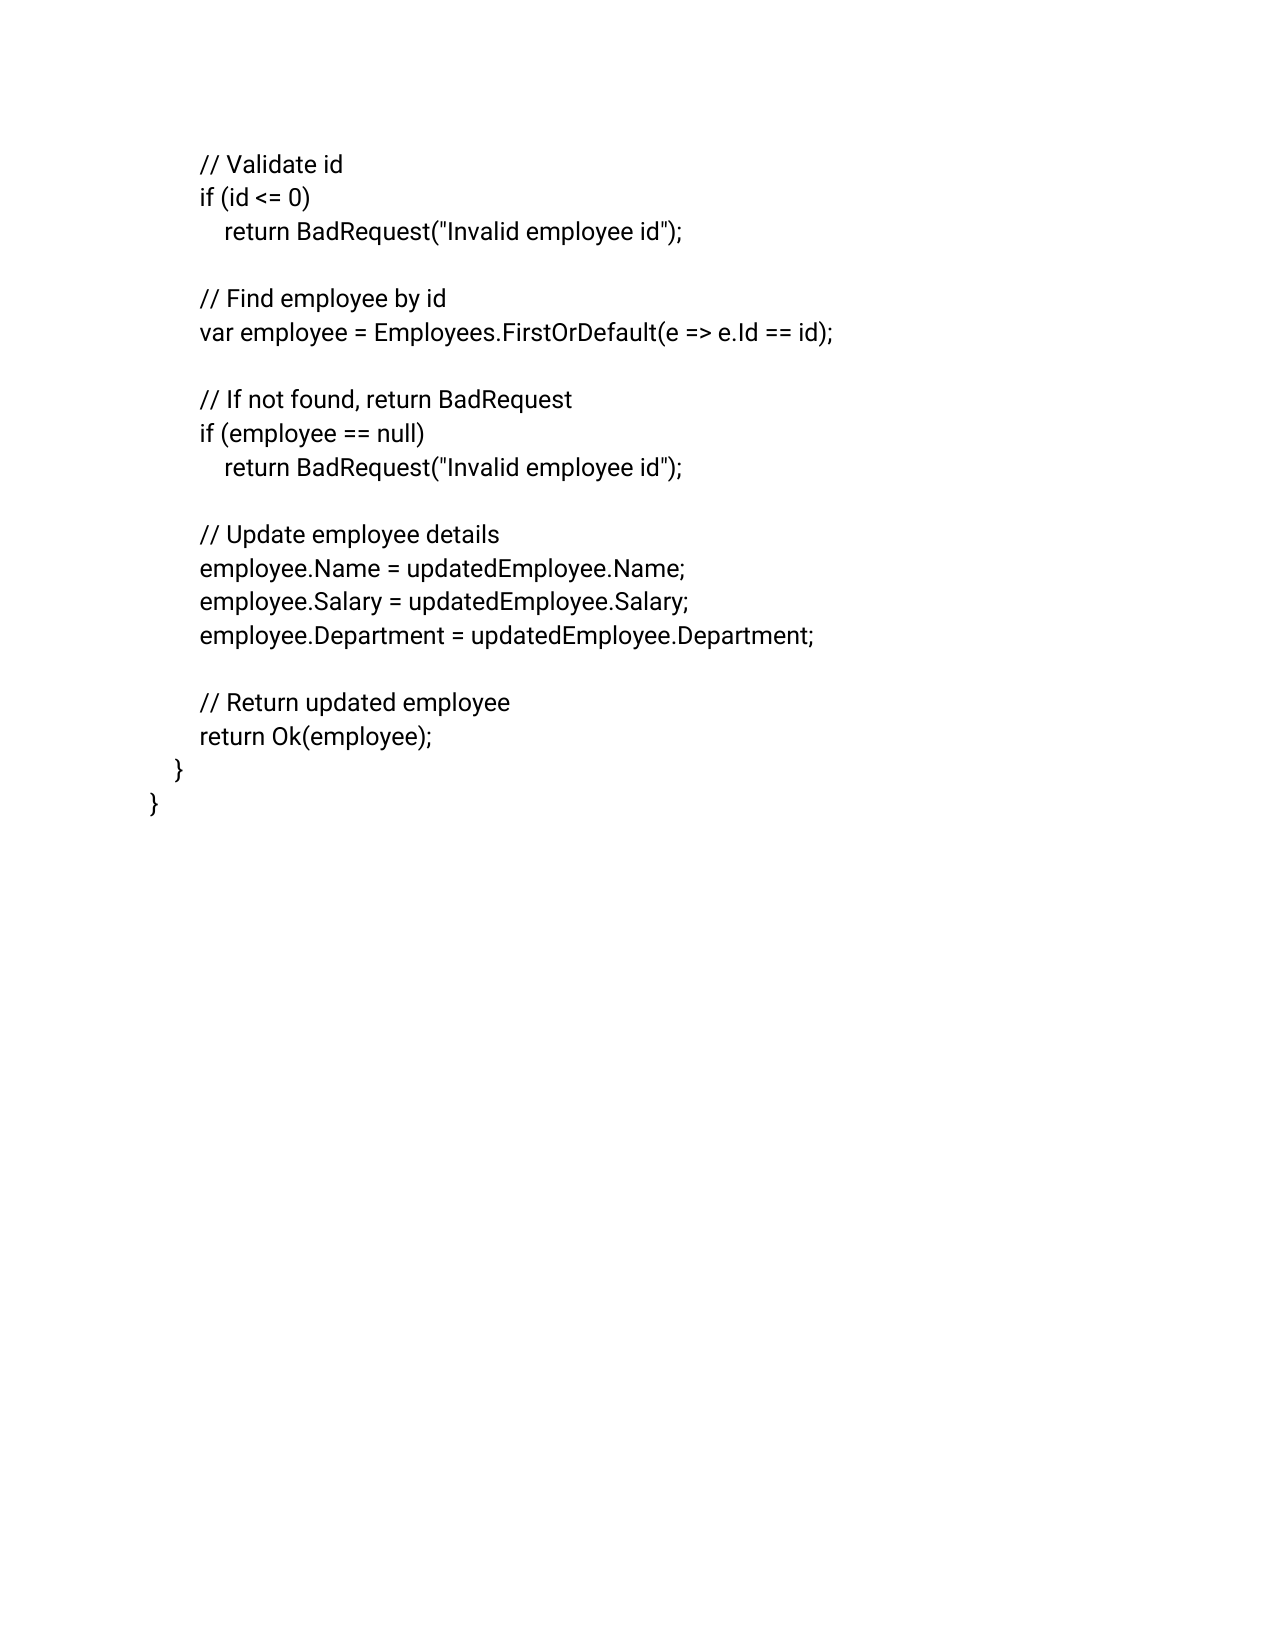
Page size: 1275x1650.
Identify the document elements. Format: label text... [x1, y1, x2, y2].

text employee.Salary = updatedEmployee.Salary; [150, 587, 1125, 617]
text } [150, 789, 1125, 818]
text employee.Name = updatedEmployee.Name; [150, 554, 1125, 583]
text return Ok(employee); [150, 722, 1125, 751]
text // Update employee details [150, 520, 1125, 549]
text // Find employee by id [150, 284, 1125, 314]
text // Return updated employee [150, 688, 1125, 718]
text employee.Department = updatedEmployee.Department; [150, 621, 1125, 650]
text return BadRequest("Invalid employee id"); [150, 453, 1125, 482]
text return BadRequest("Invalid employee id"); [150, 217, 1125, 247]
text var employee = Employees.FirstOrDefault(e => e.Id == id); [150, 318, 1125, 347]
text if (id <= 0) [150, 184, 1125, 213]
text if (employee == null) [150, 419, 1125, 448]
text } [150, 756, 1125, 785]
text // If not found, return BadRequest [150, 386, 1125, 415]
text // Validate id [150, 150, 1125, 179]
